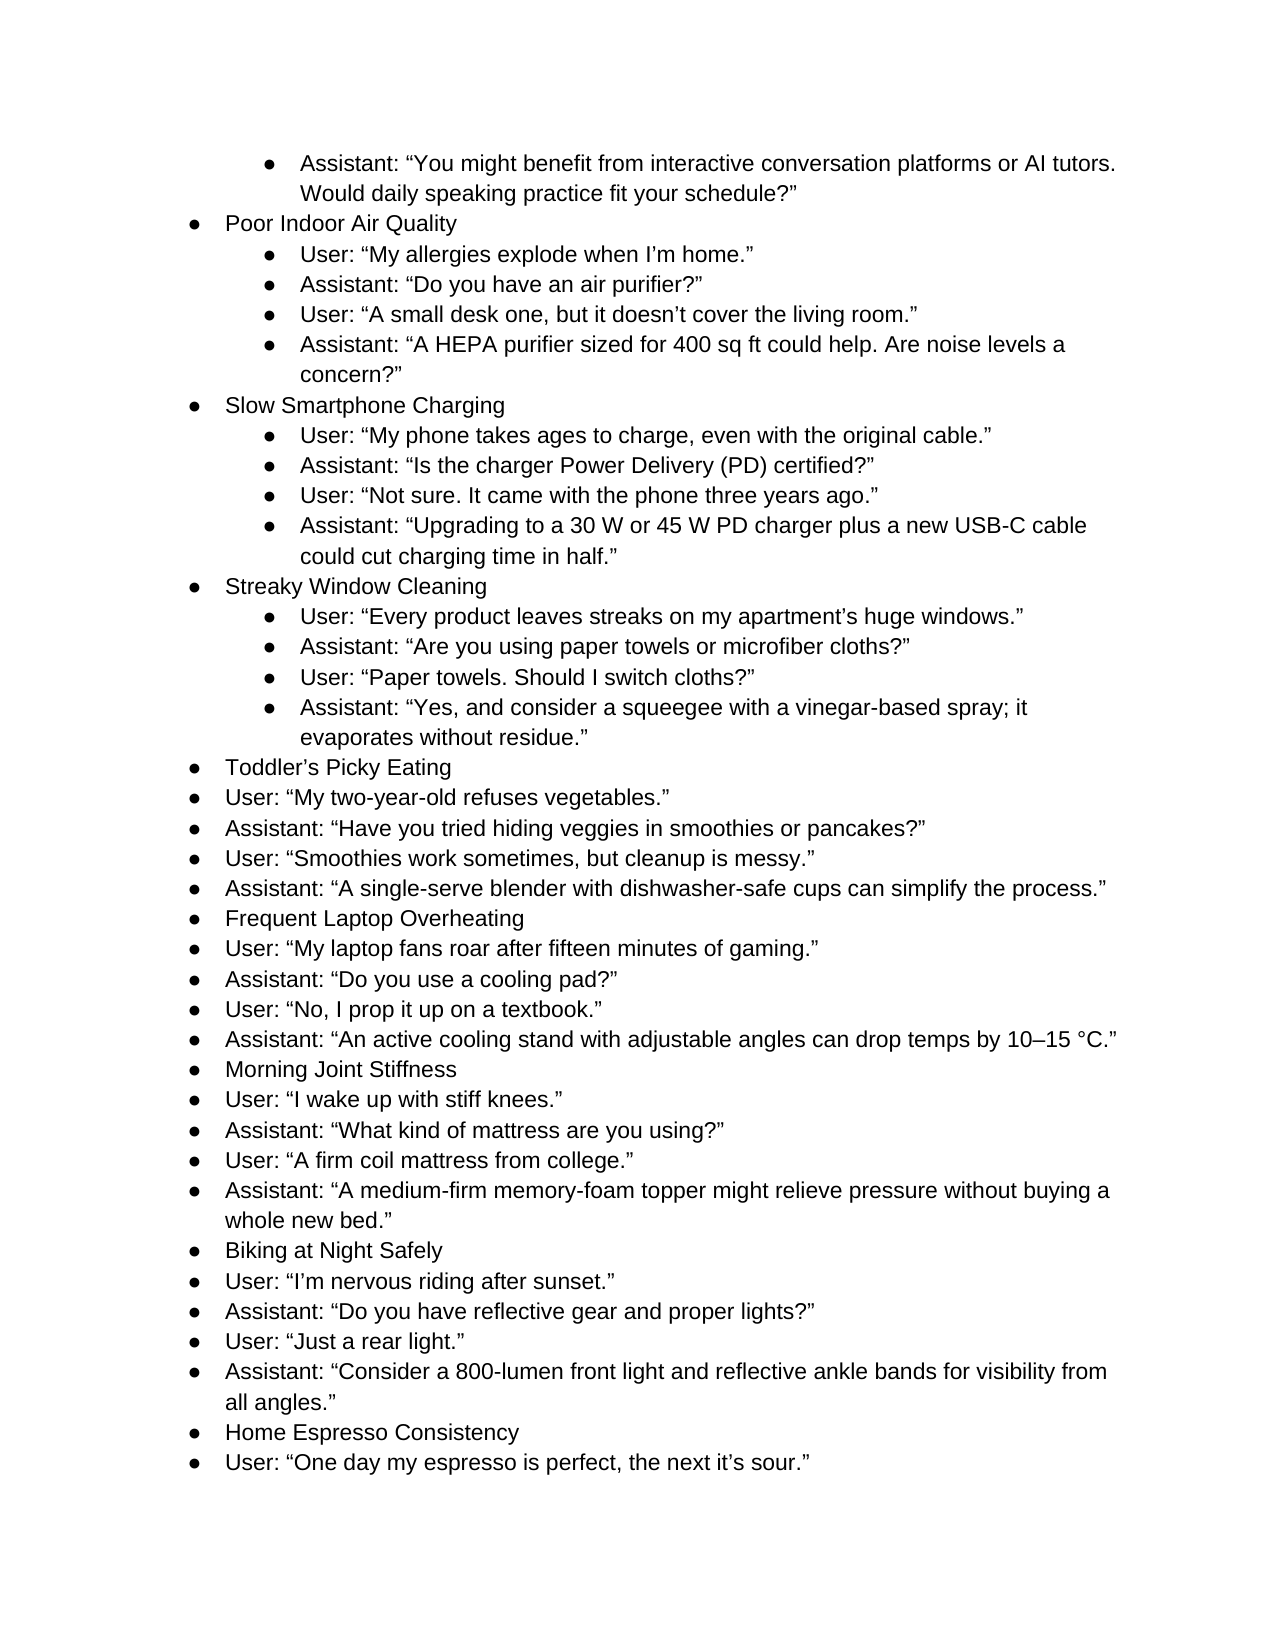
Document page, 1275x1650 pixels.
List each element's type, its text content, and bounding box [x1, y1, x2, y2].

list User: “Not sure. It came with the phone three years ago.” [262, 482, 1125, 509]
list Assistant: “Yes, and consider a squeegee with a vinegar-based spray; it evaporates without residue.” [262, 694, 1125, 750]
list User: “I’m nervous riding after sunset.” [187, 1268, 1125, 1294]
list Assistant: “Upgrading to a 30 W or 45 W PD charger plus a new USB-C cable could cut charging time in half.” [262, 512, 1125, 569]
list Assistant: “Have you tried hiding veggies in smoothies or pancakes?” [187, 814, 1125, 841]
list Frequent Laptop Overheating [187, 905, 1125, 932]
list Assistant: “Is the charger Power Delivery (PD) certified?” [262, 452, 1125, 478]
list Assistant: “A medium-firm memory-foam topper might relieve pressure without buying a whole new bed.” [187, 1177, 1125, 1234]
list User: “A small desk one, but it doesn’t cover the living room.” [262, 301, 1125, 327]
list User: “Every product leaves streaks on my apartment’s huge windows.” [262, 603, 1125, 629]
list Assistant: “Consider a 800-lumen front light and reflective ankle bands for visibility from all angles.” [187, 1358, 1125, 1415]
list Assistant: “A single-serve blender with dishwasher-safe cups can simplify the process.” [187, 875, 1125, 901]
list Assistant: “Do you use a cooling pad?” [187, 966, 1125, 992]
list User: “Just a rear light.” [187, 1328, 1125, 1354]
list Assistant: “Are you using paper towels or microfiber cloths?” [262, 633, 1125, 660]
list User: “A firm coil mattress from college.” [187, 1147, 1125, 1173]
list Toddler’s Picky Eating [187, 754, 1125, 781]
list Slow Smartphone Charging [187, 392, 1125, 418]
list Assistant: “Do you have reflective gear and proper lights?” [187, 1298, 1125, 1324]
list User: “My two-year-old refuses vegetables.” [187, 784, 1125, 811]
list Assistant: “A HEPA purifier sized for 400 sq ft could help. Are noise levels a concern?” [262, 331, 1125, 388]
list Assistant: “You might benefit from interactive conversation platforms or AI tutors. Would daily speaking practice fit your schedule?” [262, 150, 1125, 207]
list Streaky Window Cleaning [187, 573, 1125, 599]
list User: “No, I prop it up on a textbook.” [187, 996, 1125, 1022]
list User: “Smoothies work sometimes, but cleanup is messy.” [187, 845, 1125, 871]
list Biking at Night Safely [187, 1237, 1125, 1264]
list User: “I wake up with stiff knees.” [187, 1086, 1125, 1113]
list Assistant: “An active cooling stand with adjustable angles can drop temps by 10–15 °C.” [187, 1026, 1125, 1052]
list Poor Indoor Air Quality [187, 210, 1125, 237]
list User: “My laptop fans roar after fifteen minutes of gaming.” [187, 935, 1125, 962]
list User: “Paper towels. Should I switch cloths?” [262, 663, 1125, 690]
list User: “My phone takes ages to charge, even with the original cable.” [262, 422, 1125, 448]
list User: “One day my espresso is perfect, the next it’s sour.” [187, 1449, 1125, 1475]
list Morning Joint Stiffness [187, 1056, 1125, 1083]
list User: “My allergies explode when I’m home.” [262, 241, 1125, 267]
list Assistant: “What kind of mattress are you using?” [187, 1117, 1125, 1143]
list Home Espresso Consistency [187, 1419, 1125, 1445]
list Assistant: “Do you have an air purifier?” [262, 271, 1125, 297]
